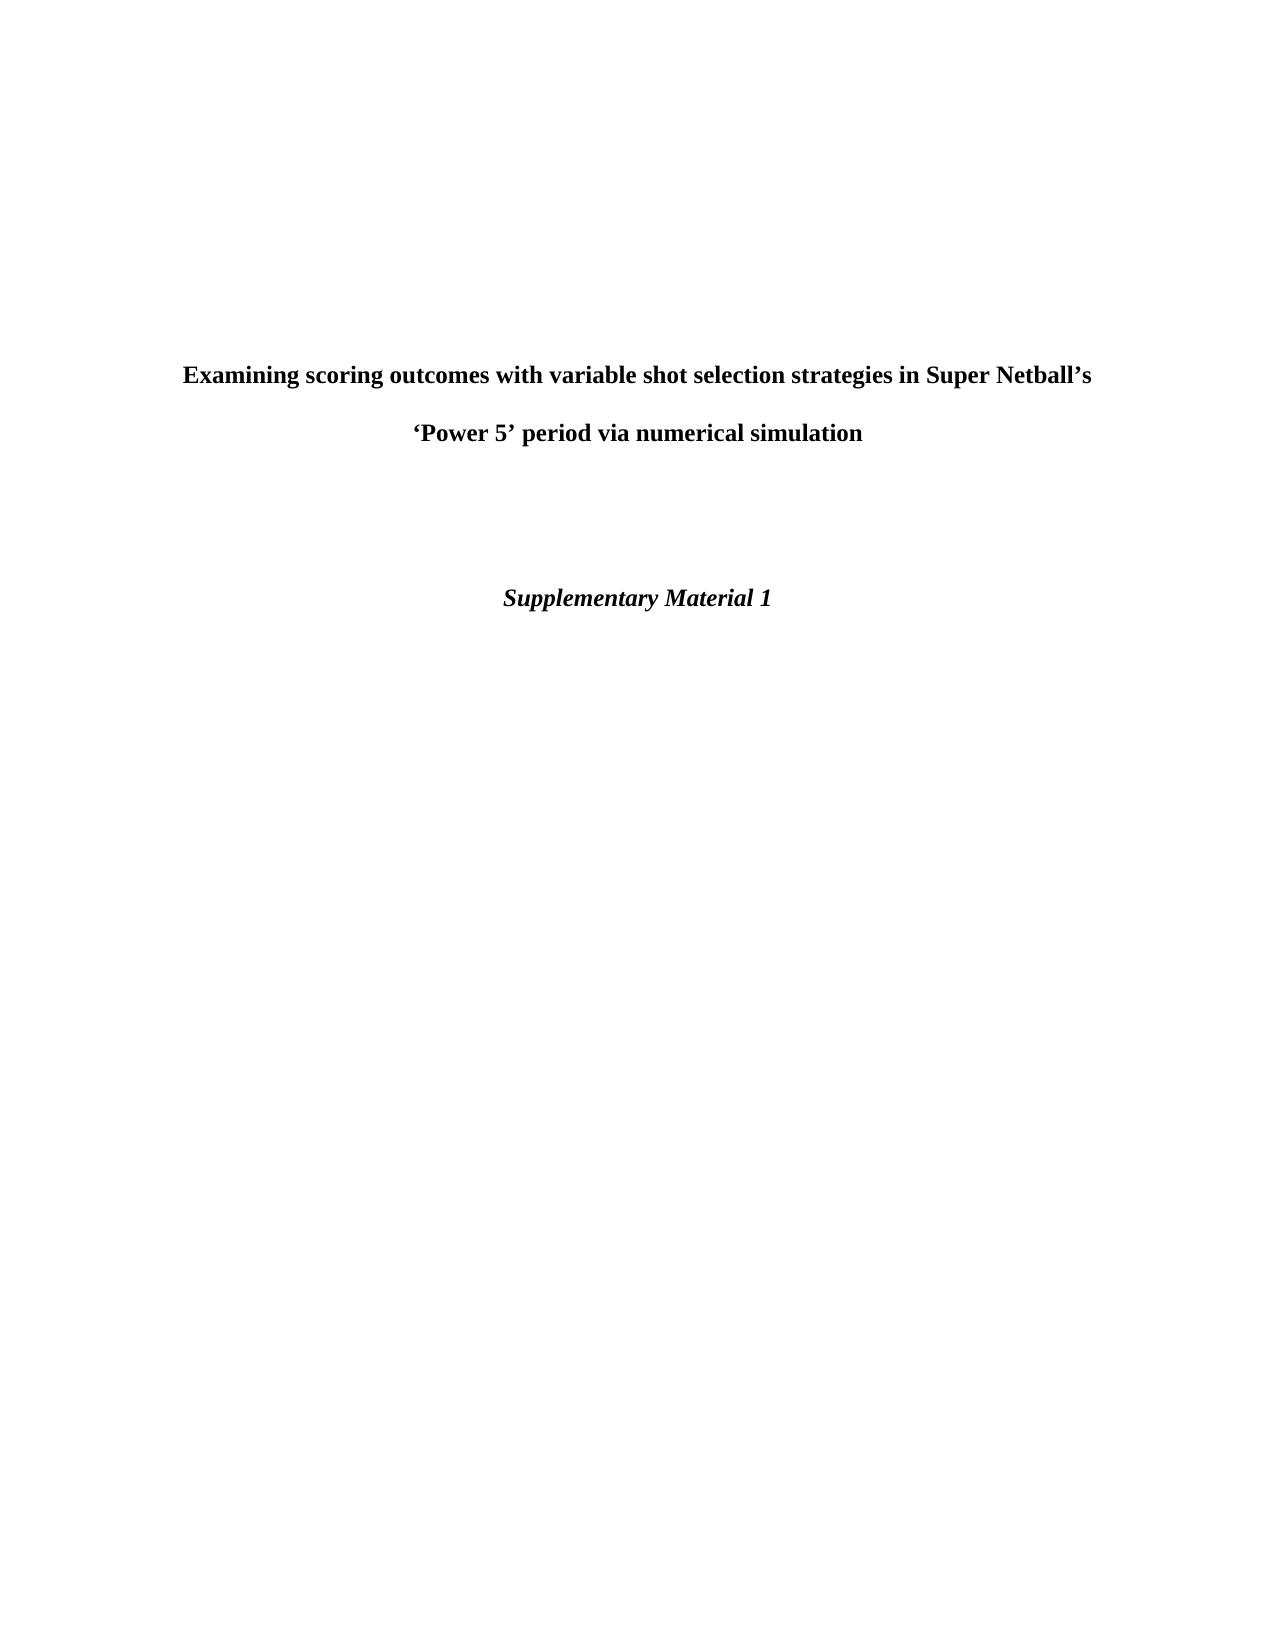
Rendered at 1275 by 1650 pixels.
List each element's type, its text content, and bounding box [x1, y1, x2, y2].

title Examining scoring outcomes with variable shot selection strategies in Super Netball’s ‘Power 5’ period via numerical simulation [148, 360, 1127, 446]
text Supplementary Material 1 [148, 583, 1127, 611]
